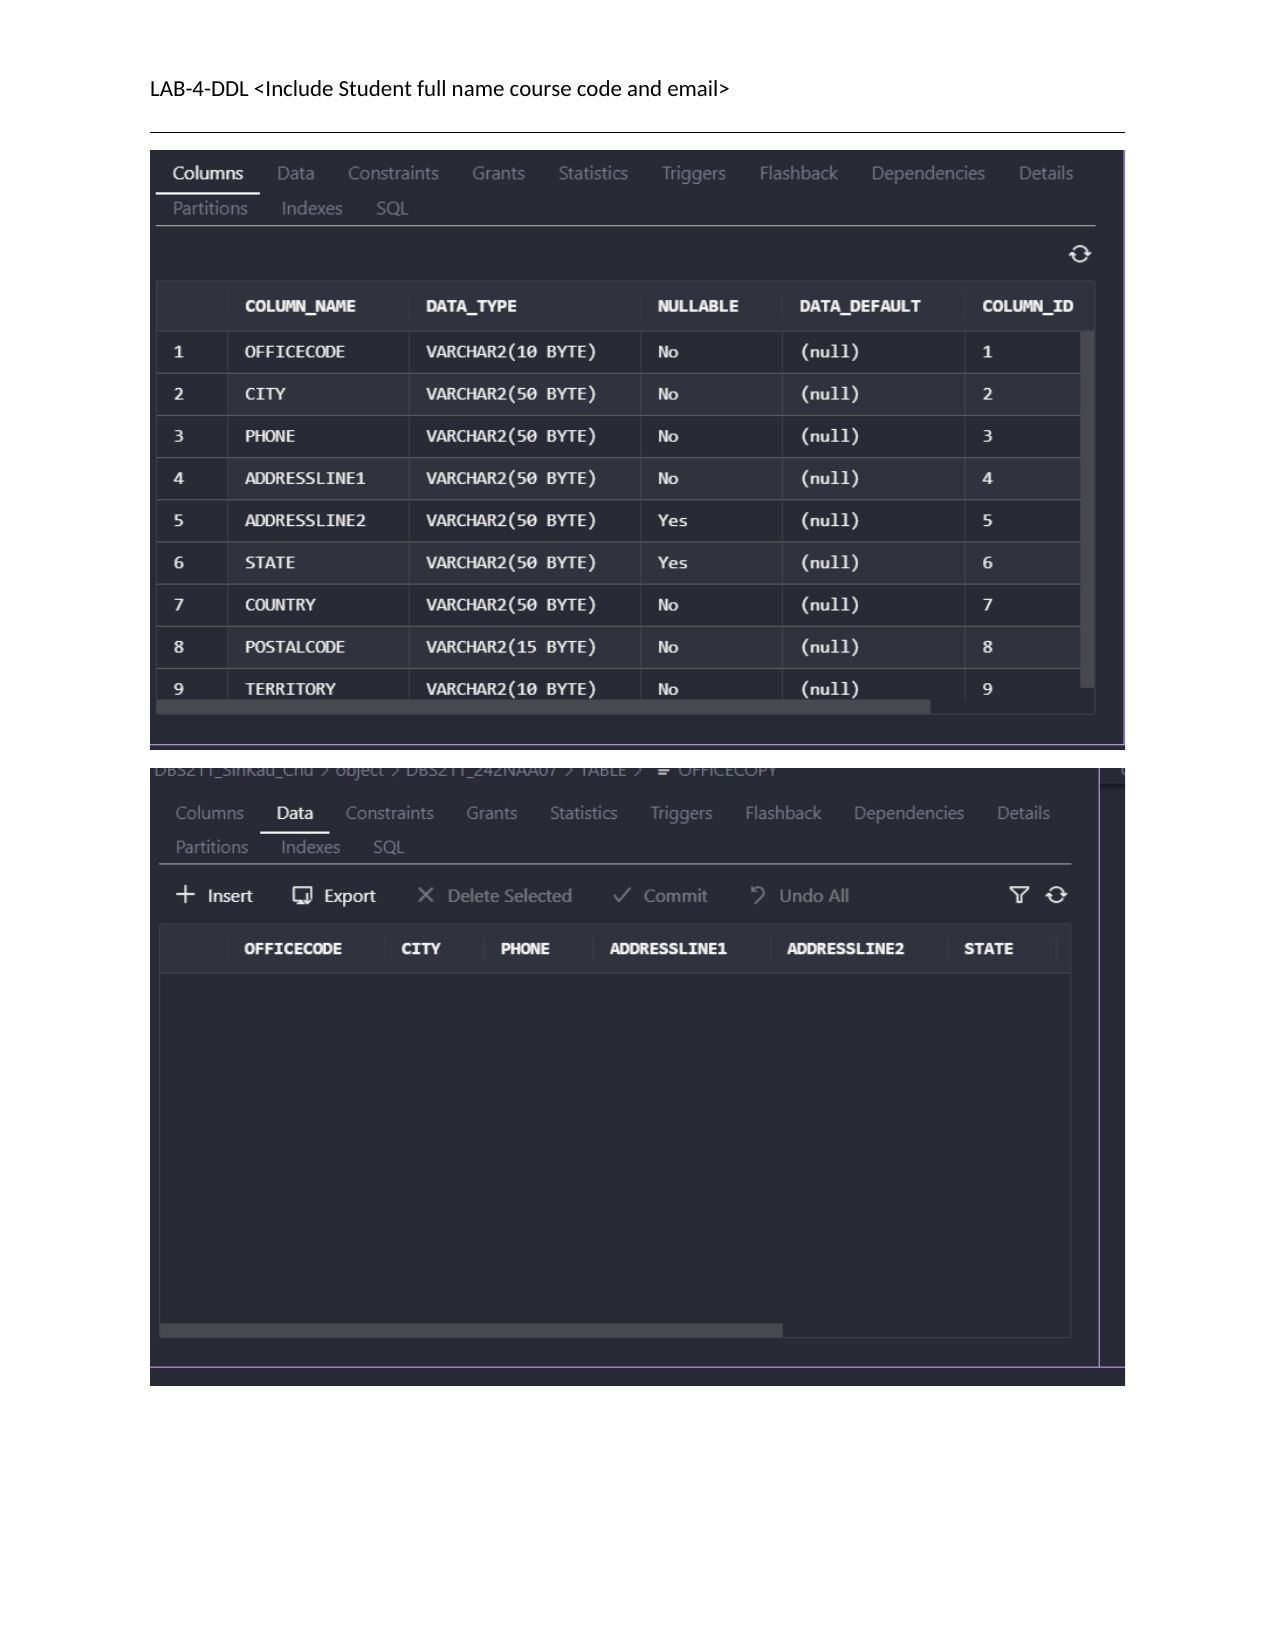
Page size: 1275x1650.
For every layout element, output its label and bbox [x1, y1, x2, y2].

picture [150, 150, 1125, 750]
picture [150, 768, 1125, 1386]
